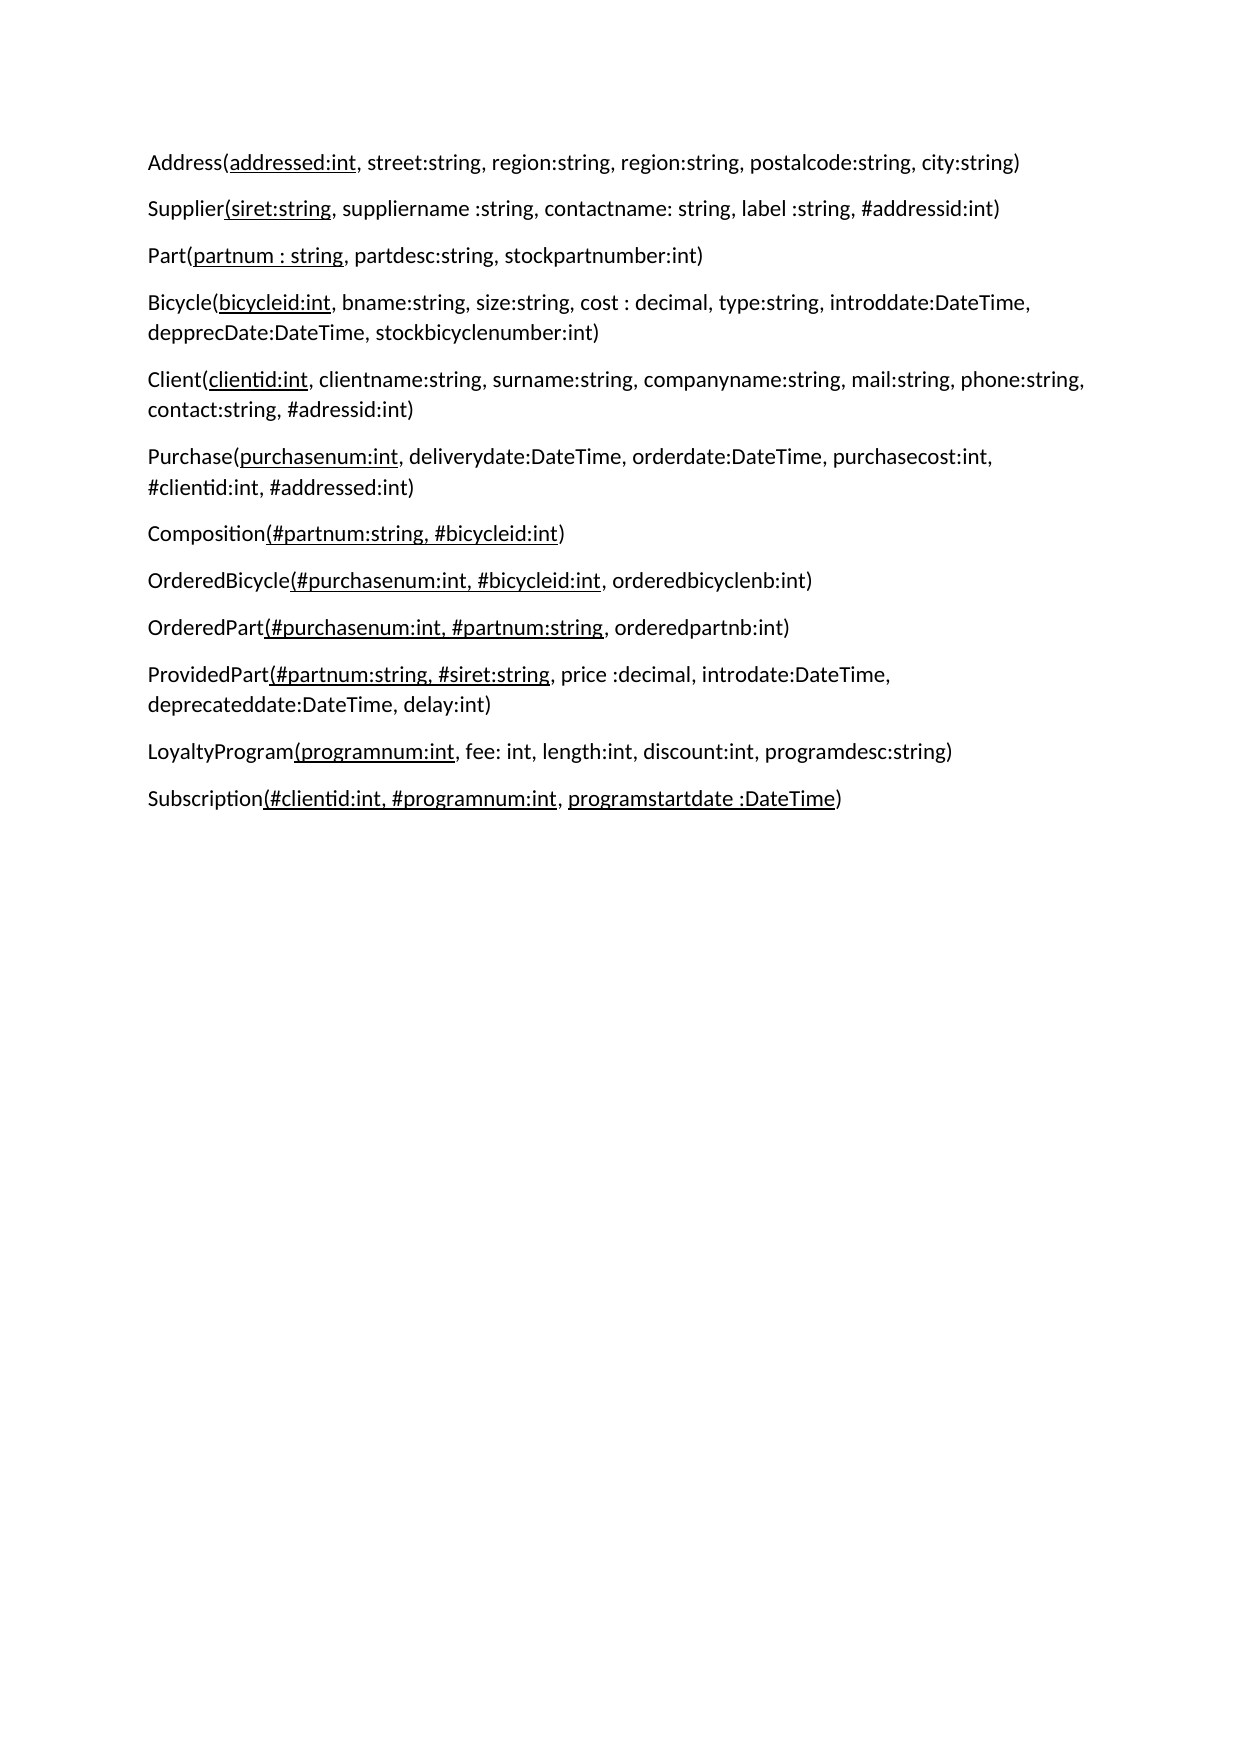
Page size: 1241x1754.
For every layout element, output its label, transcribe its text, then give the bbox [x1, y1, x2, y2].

text Purchase(purchasenum:int, deliverydate:DateTime, orderdate:DateTime, purchasecost:int, #clientid:int, #addressed:int) [148, 442, 1093, 501]
text Bicycle(bicycleid:int, bname:string, size:string, cost : decimal, type:string, introddate:DateTime, depprecDate:DateTime, stockbicyclenumber:int) [148, 288, 1093, 346]
text Address(addressed:int, street:string, region:string, region:string, postalcode:string, city:string) [148, 148, 1093, 176]
text ProvidedPart(#partnum:string, #siret:string, price :decimal, introdate:DateTime, deprecateddate:DateTime, delay:int) [148, 660, 1093, 718]
text Supplier(siret:string, suppliername :string, contactname: string, label :string, #addressid:int) [148, 194, 1093, 222]
text OrderedBicycle(#purchasenum:int, #bicycleid:int, orderedbicyclenb:int) [148, 566, 1093, 594]
text OrderedPart(#purchasenum:int, #partnum:string, orderedpartnb:int) [148, 613, 1093, 641]
text Composition(#partnum:string, #bicycleid:int) [148, 519, 1093, 547]
text Subscription(#clientid:int, #programnum:int, programstartdate :DateTime) [148, 784, 1093, 812]
text LoyaltyProgram(programnum:int, fee: int, length:int, discount:int, programdesc:string) [148, 737, 1093, 765]
text Part(partnum : string, partdesc:string, stockpartnumber:int) [148, 241, 1093, 269]
text Client(clientid:int, clientname:string, surname:string, companyname:string, mail:string, phone:string, contact:string, #adressid:int) [148, 365, 1093, 423]
